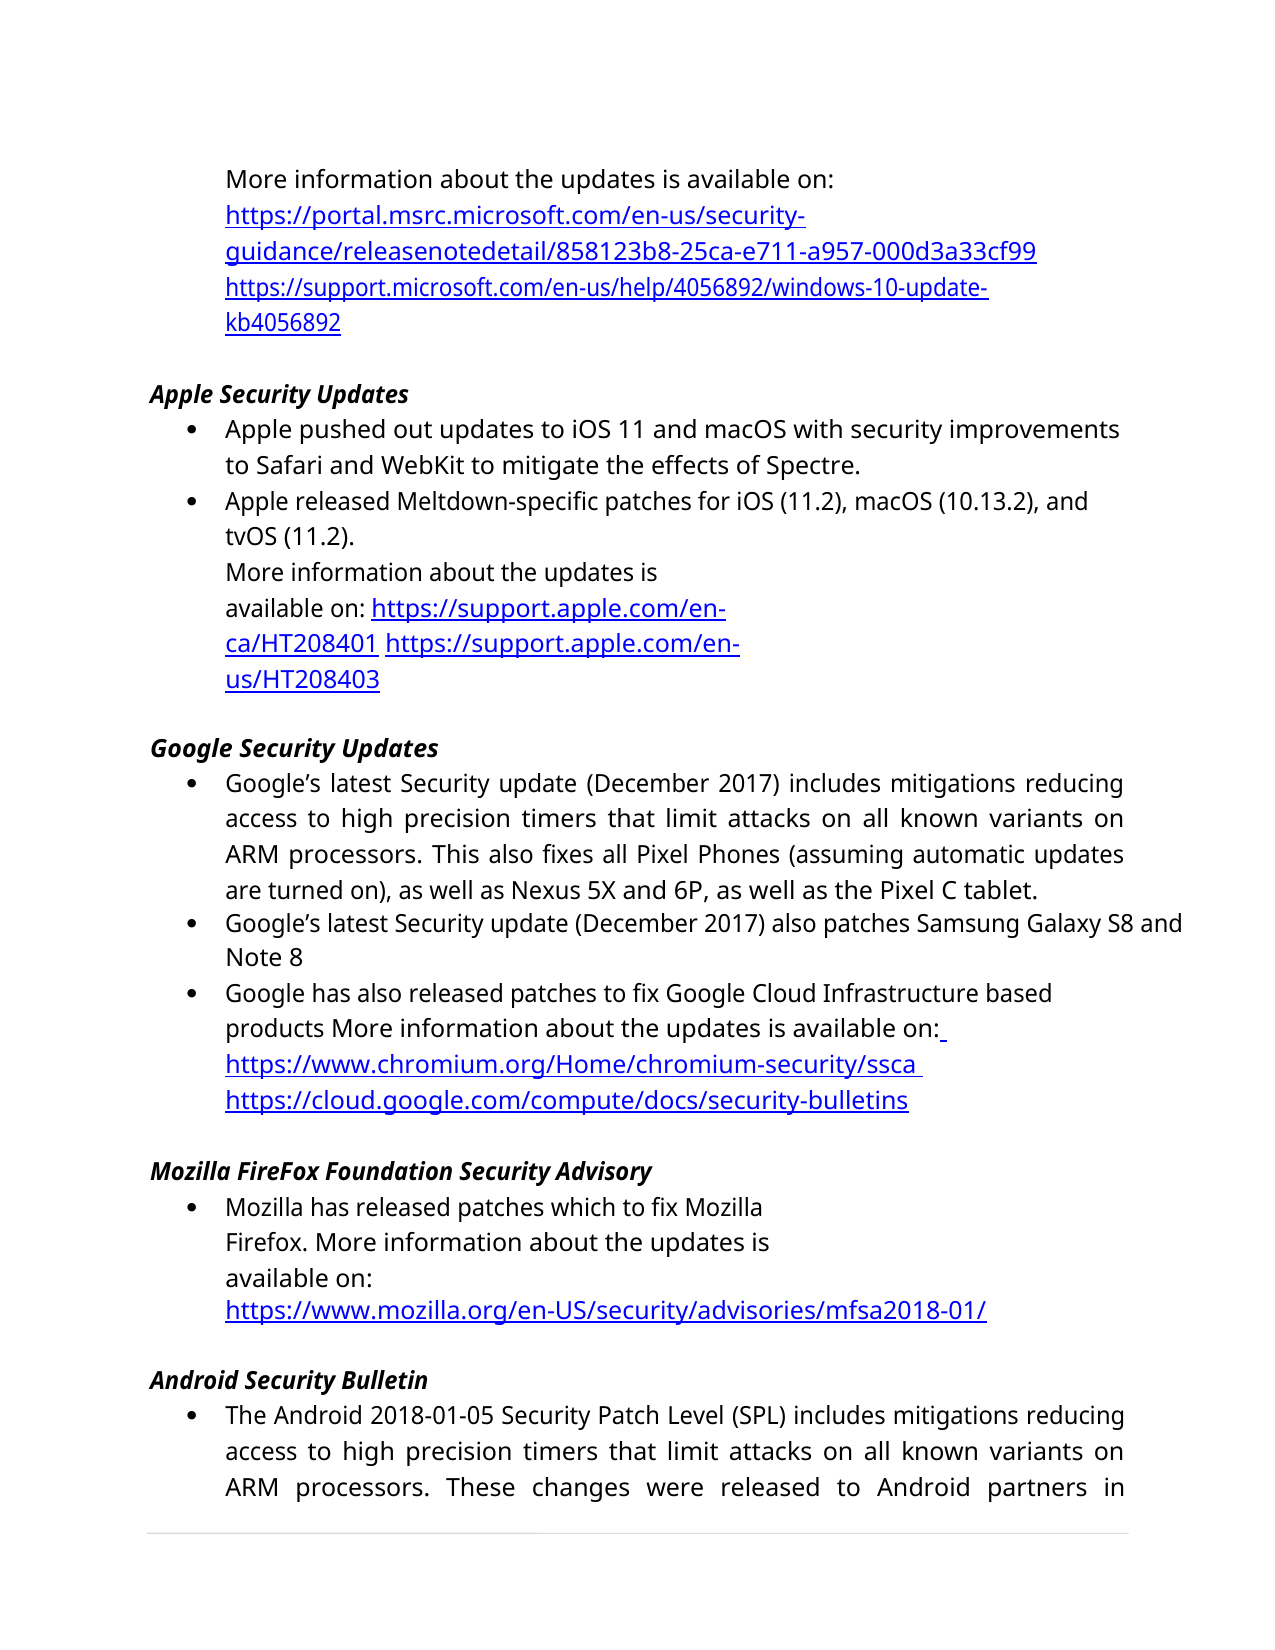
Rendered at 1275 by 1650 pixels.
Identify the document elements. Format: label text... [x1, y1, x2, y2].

text https://www.mozilla.org/en-US/security/advisories/mfsa2018-01/ [225, 1296, 1250, 1325]
list Apple released Meltdown-specific patches for iOS (11.2), macOS (10.13.2), and tvOS (11.2). [187, 483, 1126, 553]
subtitle Apple Security Updates [150, 377, 1250, 411]
text Note 8 [225, 940, 1250, 974]
list Google’s latest Security update (December 2017) also patches Samsung Galaxy S8 and [187, 908, 1250, 939]
list Google has also released patches to fix Google Cloud Infrastructure based products More information about the updates is available on: https://www.chromium.org/Home/chromium-security/ssca https://cloud.google.com/compute/docs/security-bulletins [187, 975, 1069, 1116]
text More information about the updates is available on: https://portal.msrc.microsoft.com/en-us/security- guidance/releasenotedetail/858123b8-25ca-e711-a957-000d3a33cf99 https://support.microsoft.com/en-us/help/4056892/windows-10-update-kb4056892 [225, 162, 1089, 339]
list Google’s latest Security update (December 2017) includes mitigations reducing access to high precision timers that limit attacks on all known variants on ARM processors. This also fixes all Pixel Phones (assuming automatic updates are turned on), as well as Nexus 5X and 6P, as well as the Pixel C tablet. [187, 765, 1125, 907]
subtitle Google Security Updates [150, 730, 1250, 764]
subtitle Mozilla FireFox Foundation Security Advisory [150, 1154, 1250, 1188]
text More information about the updates is available on: https://support.apple.com/en-ca/HT208401 https://support.apple.com/en-us/HT208403 [225, 555, 755, 696]
list Apple pushed out updates to iOS 11 and macOS with security improvements to Safari and WebKit to mitigate the effects of Spectre. [187, 412, 1125, 482]
subtitle Android Security Bulletin [150, 1363, 1250, 1397]
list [187, 1398, 1125, 1503]
list Mozilla has released patches which to fix Mozilla Firefox. More information about the updates is available on: [187, 1189, 802, 1295]
